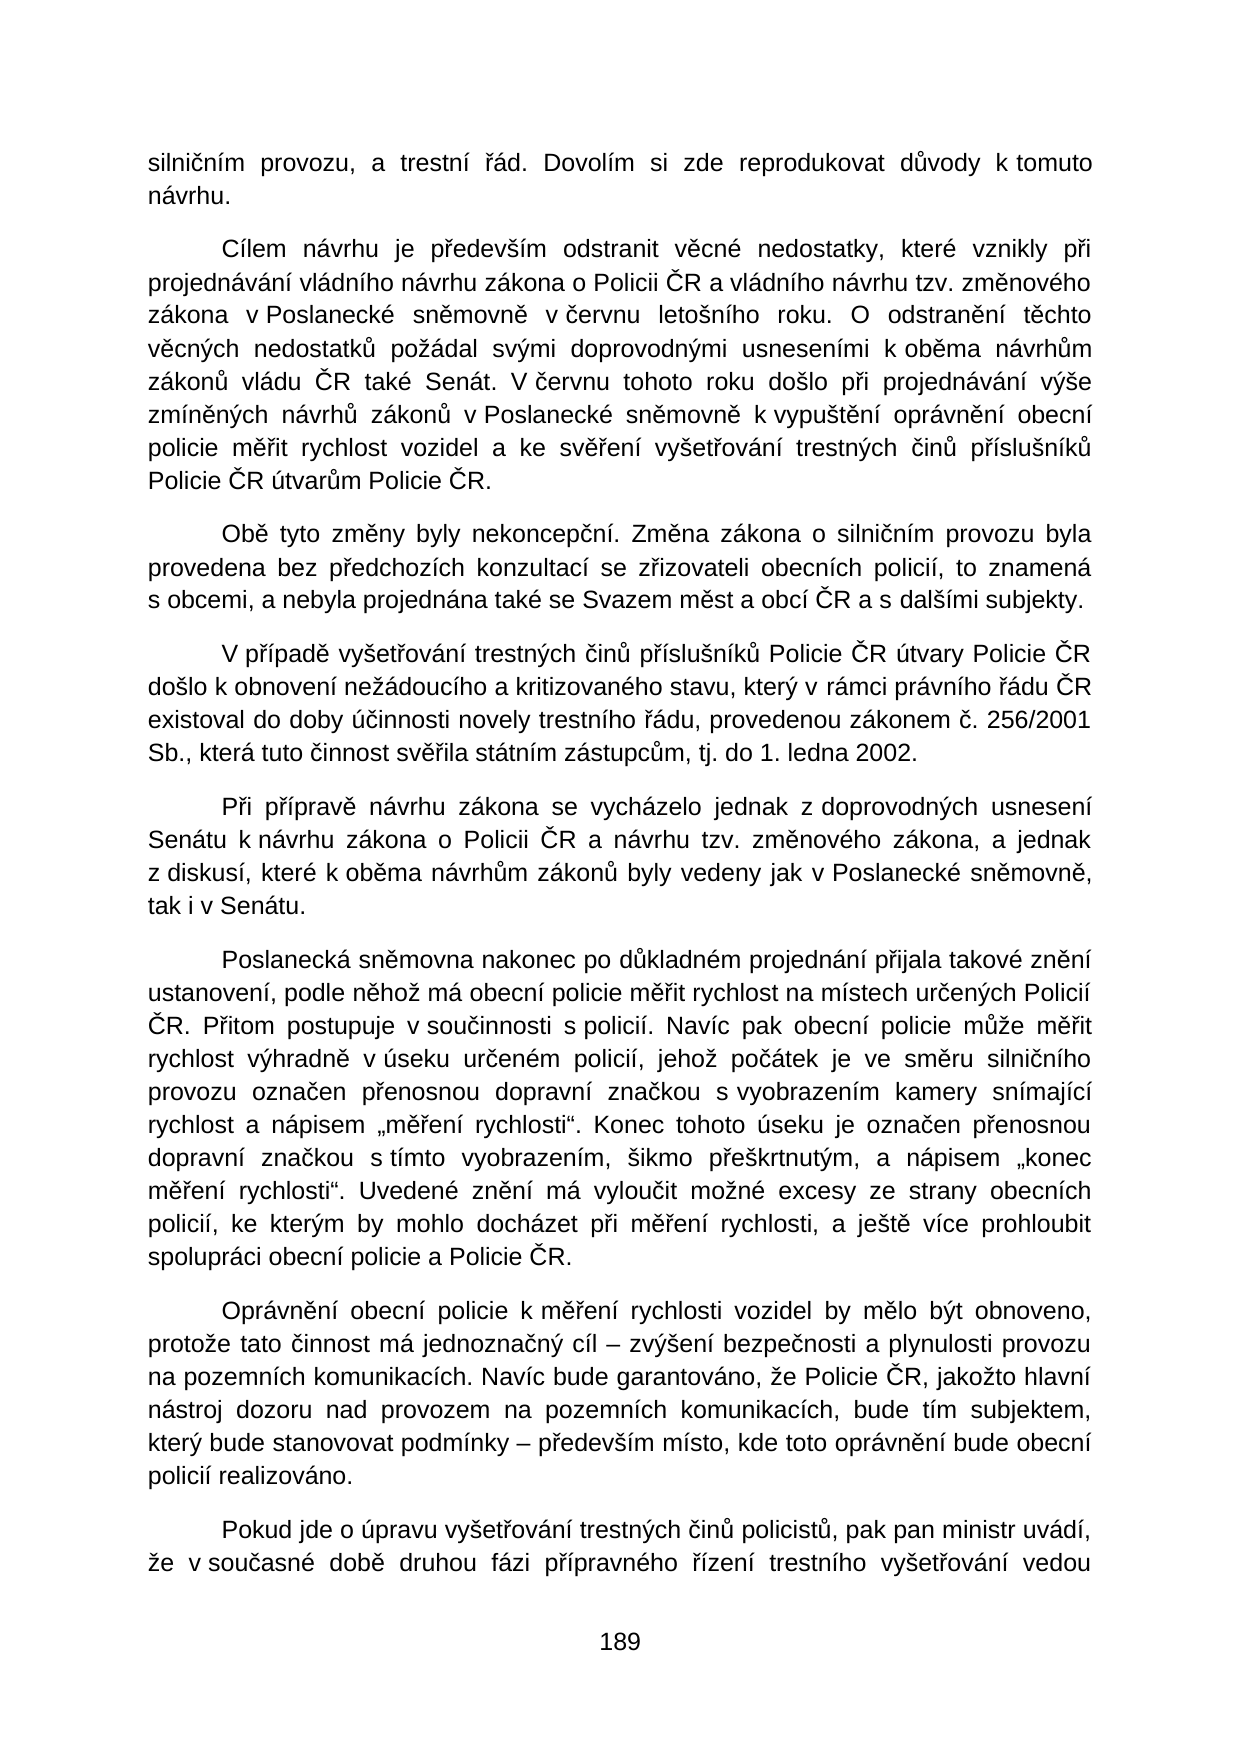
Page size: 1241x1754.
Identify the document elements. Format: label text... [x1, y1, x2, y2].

text Oprávnění obecní policie k měření rychlosti vozidel by mělo být obnoveno, protože tato činnost má jednoznačný cíl – zvýšení bezpečnosti a plynulosti provozu na pozemních komunikacích. Navíc bude garantováno, že Policie ČR, jakožto hlavní nástroj dozoru nad provozem na pozemních komunikacích, bude tím subjektem, který bude stanovovat podmínky – především místo, kde toto oprávnění bude obecní policií realizováno. [148, 1296, 1093, 1490]
text Obě tyto změny byly nekoncepční. Změna zákona o silničním provozu byla provedena bez předchozích konzultací se zřizovateli obecních policií, to znamená s obcemi, a nebyla projednána také se Svazem měst a obcí ČR a s dalšími subjekty. [148, 519, 1093, 614]
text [148, 148, 1093, 209]
text Poslanecká sněmovna nakonec po důkladném projednání přijala takové znění ustanovení, podle něhož má obecní policie měřit rychlost na místech určených Policií ČR. Přitom postupuje v součinnosti s policií. Navíc pak obecní policie může měřit rychlost výhradně v úseku určeném policií, jehož počátek je ve směru silničního provozu označen přenosnou dopravní značkou s vyobrazením kamery snímající rychlost a nápisem „měření rychlosti“. Konec tohoto úseku je označen přenosnou dopravní značkou s tímto vyobrazením, šikmo přeškrtnutým, a nápisem „konec měření rychlosti“. Uvedené znění má vyloučit možné excesy ze strany obecních policií, ke kterým by mohlo docházet při měření rychlosti, a ještě více prohloubit spolupráci obecní policie a Policie ČR. [148, 945, 1093, 1271]
text V případě vyšetřování trestných činů příslušníků Policie ČR útvary Policie ČR došlo k obnovení nežádoucího a kritizovaného stavu, který v rámci právního řádu ČR existoval do doby účinnosti novely trestního řádu, provedenou zákonem č. 256/2001 Sb., která tuto činnost svěřila státním zástupcům, tj. do 1. ledna 2002. [148, 639, 1093, 767]
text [148, 1515, 1093, 1577]
text Cílem návrhu je především odstranit věcné nedostatky, které vznikly při projednávání vládního návrhu zákona o Policii ČR a vládního návrhu tzv. změnového zákona v Poslanecké sněmovně v červnu letošního roku. O odstranění těchto věcných nedostatků požádal svými doprovodnými usneseními k oběma návrhům zákonů vládu ČR také Senát. V červnu tohoto roku došlo při projednávání výše zmíněných návrhů zákonů v Poslanecké sněmovně k vypuštění oprávnění obecní policie měřit rychlost vozidel a ke svěření vyšetřování trestných činů příslušníků Policie ČR útvarům Policie ČR. [148, 234, 1093, 494]
text Při přípravě návrhu zákona se vycházelo jednak z doprovodných usnesení Senátu k návrhu zákona o Policii ČR a návrhu tzv. změnového zákona, a jednak z diskusí, které k oběma návrhům zákonů byly vedeny jak v Poslanecké sněmovně, tak i v Senátu. [148, 792, 1093, 920]
